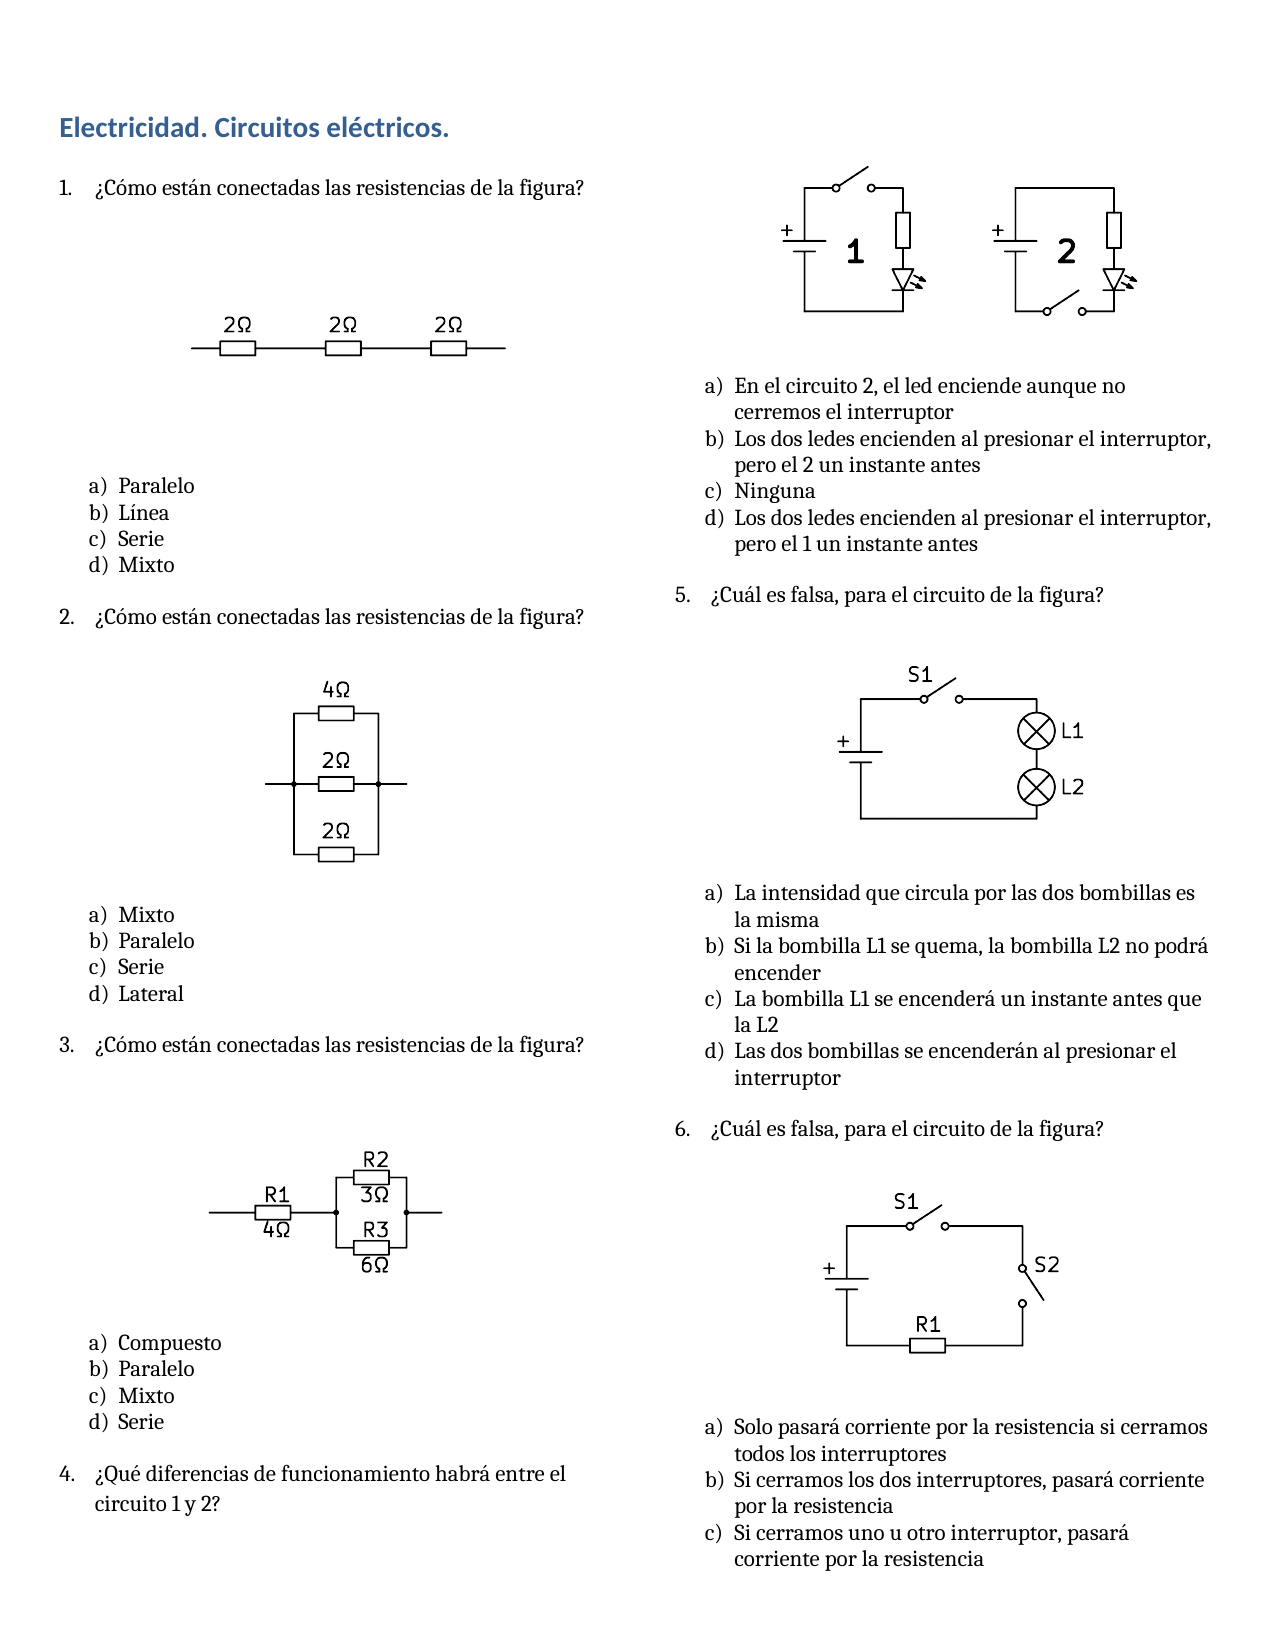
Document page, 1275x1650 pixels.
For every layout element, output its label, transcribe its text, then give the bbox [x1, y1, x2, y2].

text a) Paralelo [89, 473, 600, 499]
subtitle Electricidad. Circuitos eléctricos. [59, 109, 600, 145]
text b) Si cerramos los dos interruptores, pasará corriente por la resistencia [704, 1467, 1216, 1519]
text c) Si cerramos uno u otro interruptor, pasará corriente por la resistencia [704, 1519, 1216, 1572]
list ¿Cómo están conectadas las resistencias de la figura? [59, 175, 600, 201]
picture [693, 1150, 1245, 1410]
text c) La bombilla L1 se encenderá un instante antes que la L2 [704, 986, 1216, 1038]
picture [693, 109, 1245, 369]
text c) Ninguna [704, 478, 1216, 504]
text a) Solo pasará corriente por la resistencia si cerramos todos los interruptores [704, 1414, 1216, 1467]
text c) Serie [89, 526, 600, 552]
text d) Lateral [89, 981, 600, 1007]
text c) Serie [89, 954, 600, 981]
picture [77, 209, 629, 469]
text a) Mixto [89, 901, 600, 928]
list ¿Qué diferencias de funcionamiento habrá entre el circuito 1 y 2? [59, 1460, 600, 1517]
picture [77, 1066, 629, 1326]
text b) Los dos ledes encienden al presionar el interruptor, pero el 2 un instante antes [704, 425, 1216, 478]
text d) Mixto [89, 552, 600, 578]
text d) Los dos ledes encienden al presionar el interruptor, pero el 1 un instante antes [704, 504, 1216, 557]
picture [77, 637, 629, 898]
text b) Si la bombilla L1 se quema, la bombilla L2 no podrá encender [704, 933, 1216, 986]
text a) En el circuito 2, el led enciende aunque no cerremos el interruptor [704, 373, 1216, 425]
text a) La intensidad que circula por las dos bombillas es la misma [704, 880, 1216, 933]
list ¿Cuál es falsa, para el circuito de la figura? [675, 1116, 1216, 1142]
text b) Línea [89, 499, 600, 526]
picture [693, 616, 1245, 876]
text d) Las dos bombillas se encenderán al presionar el interruptor [704, 1038, 1216, 1091]
list ¿Cómo están conectadas las resistencias de la figura? [59, 1032, 600, 1058]
text b) Paralelo [89, 928, 600, 954]
text d) Serie [89, 1409, 600, 1435]
text c) Mixto [89, 1383, 600, 1409]
list ¿Cómo están conectadas las resistencias de la figura? [59, 603, 600, 630]
list ¿Cuál es falsa, para el circuito de la figura? [675, 582, 1216, 608]
text a) Compuesto [89, 1330, 600, 1356]
text b) Paralelo [89, 1356, 600, 1383]
